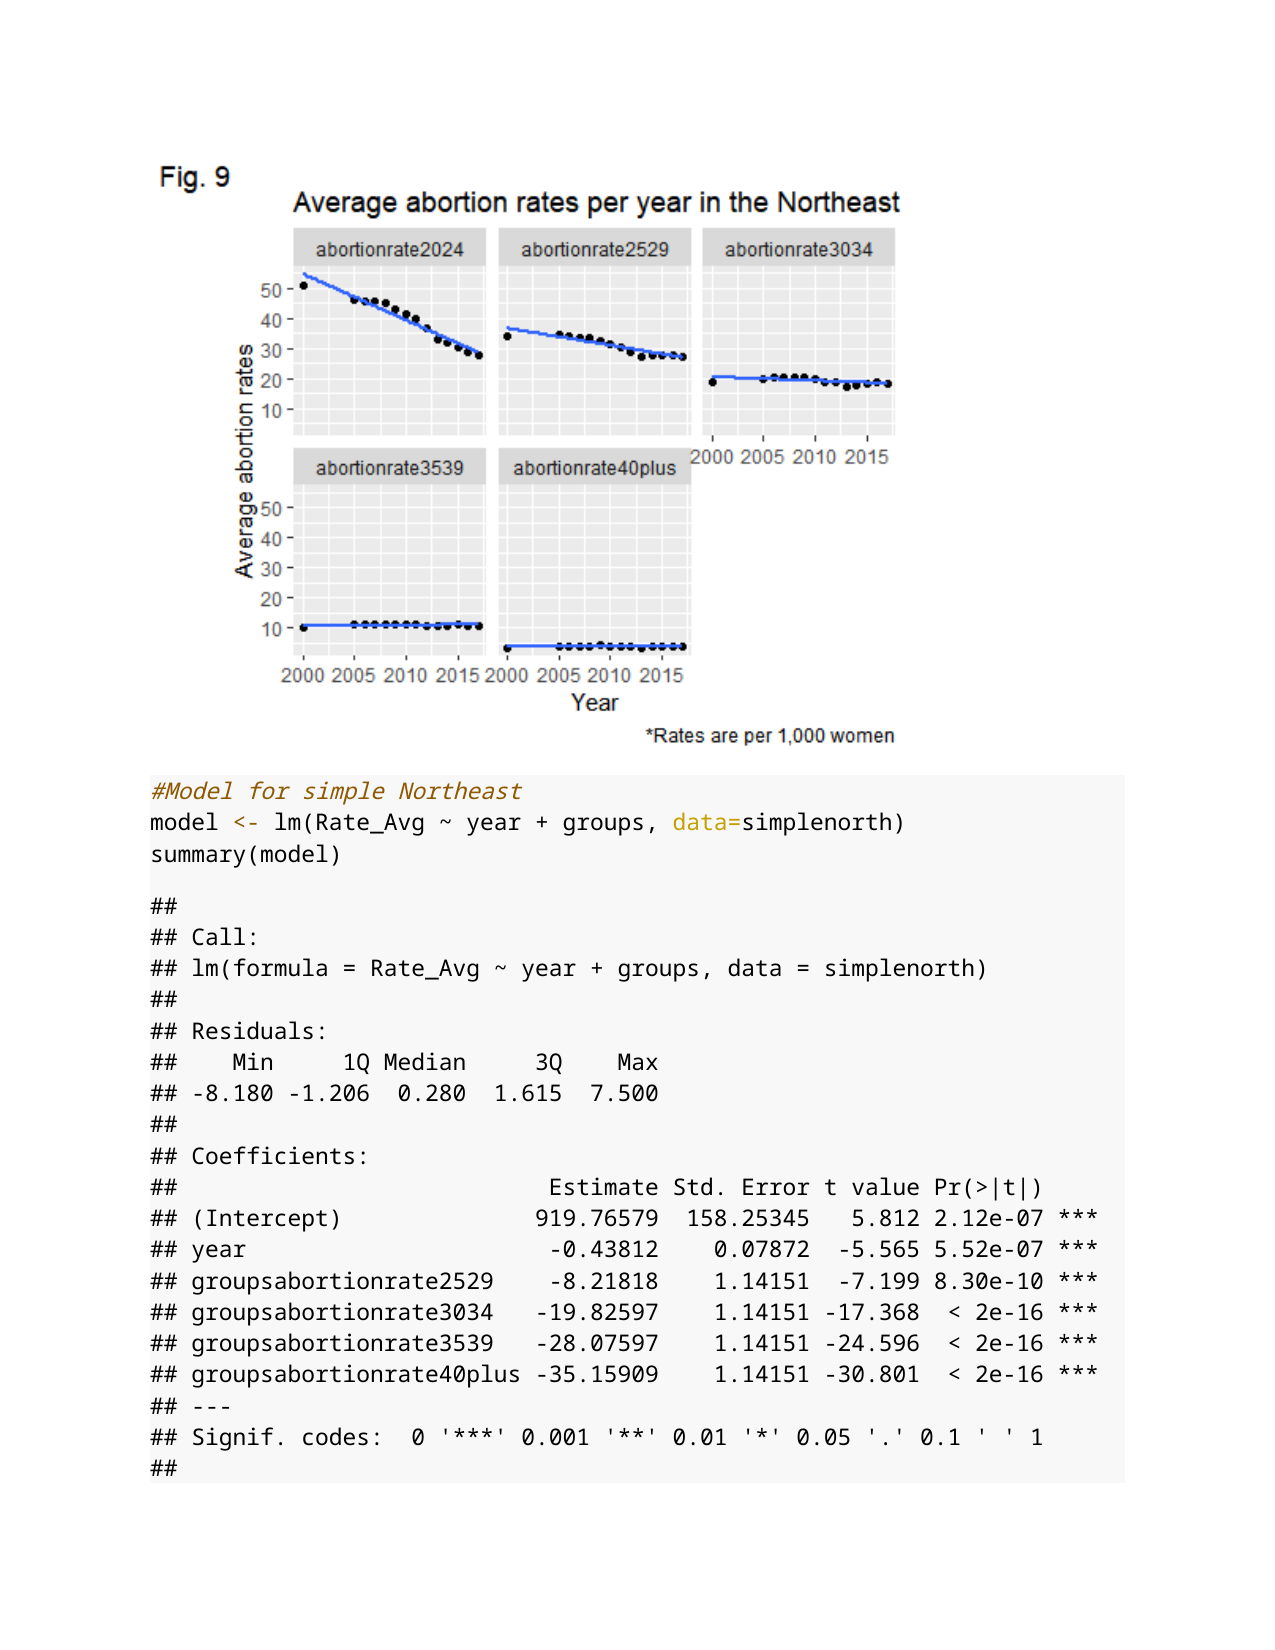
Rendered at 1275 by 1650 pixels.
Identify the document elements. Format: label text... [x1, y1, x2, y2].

picture [150, 150, 908, 757]
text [150, 890, 1125, 1483]
text #Model for simple Northeast model <- lm(Rate_Avg ~ year + groups, data=simplenorth) summary(model) [342, 775, 1125, 869]
